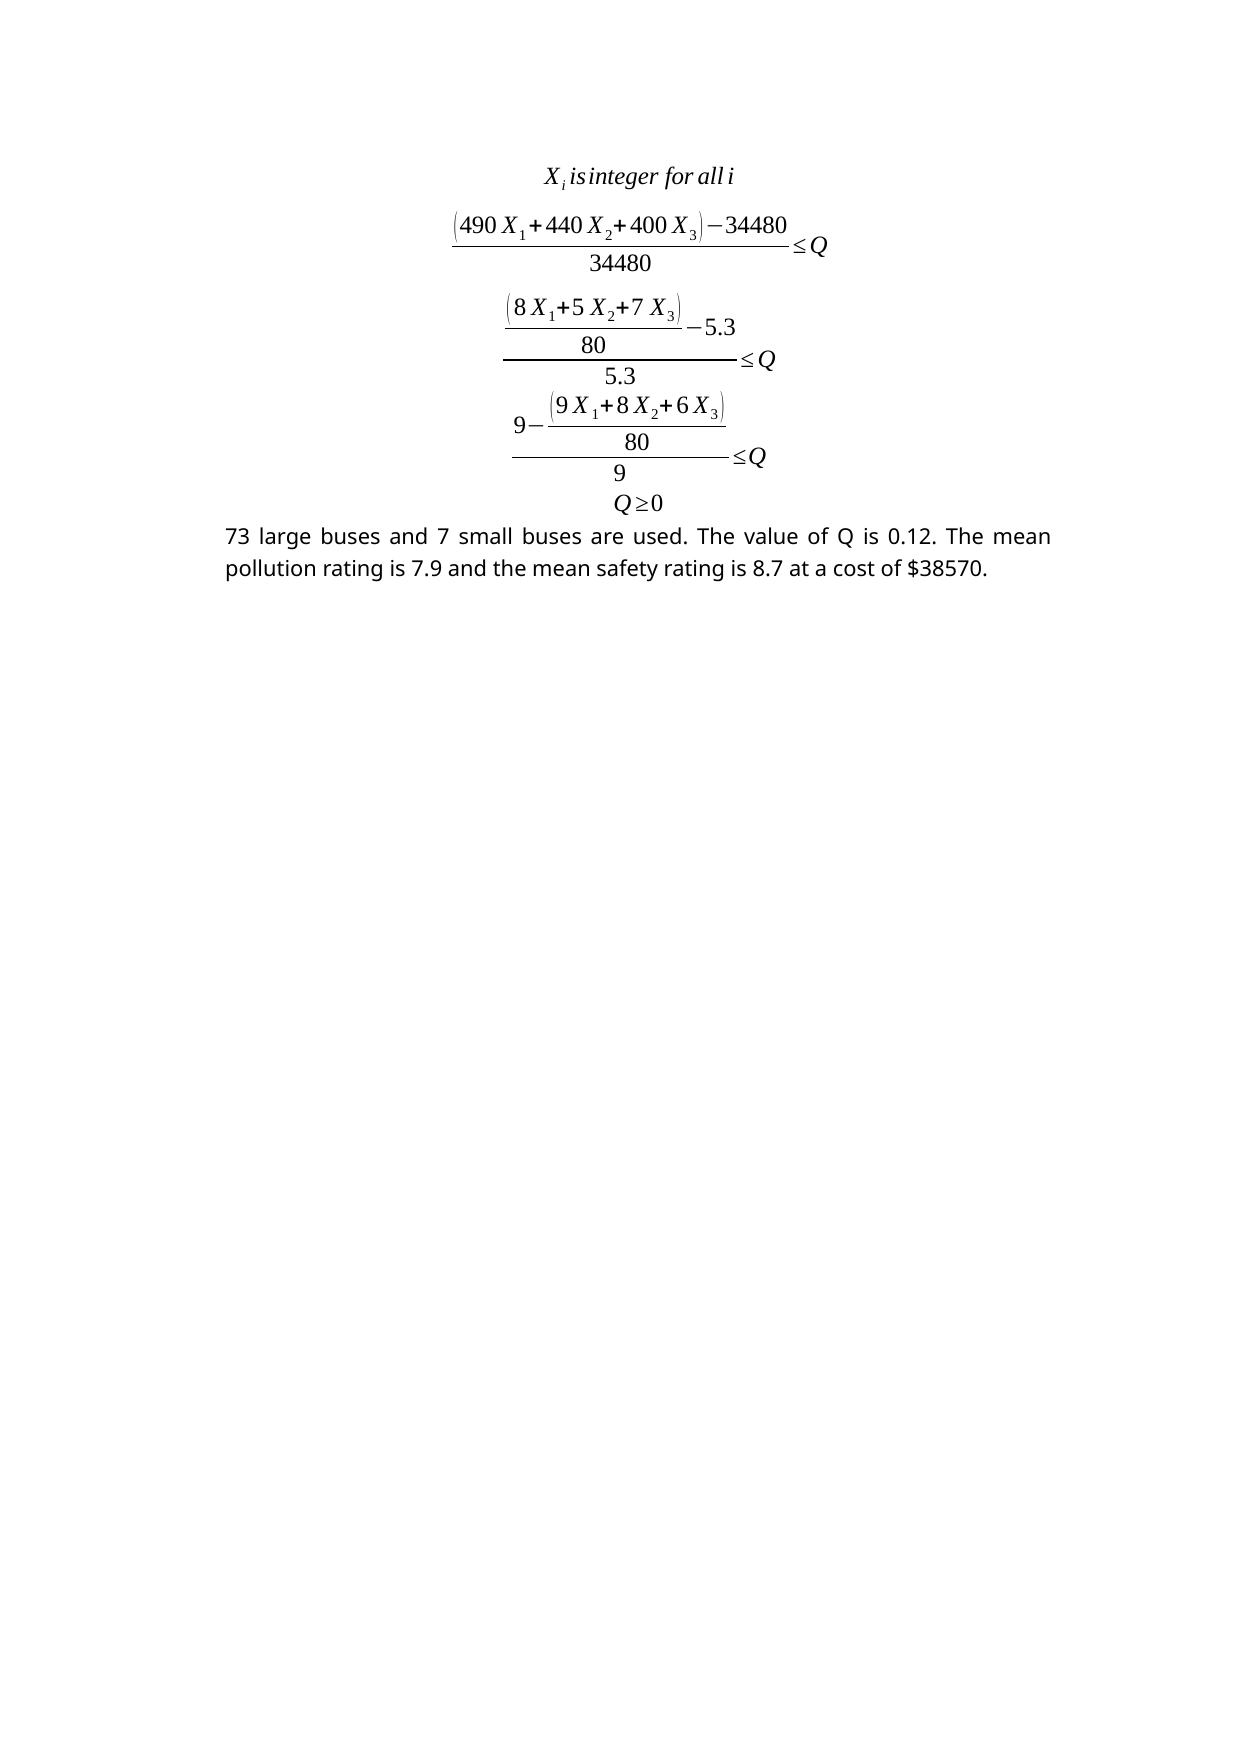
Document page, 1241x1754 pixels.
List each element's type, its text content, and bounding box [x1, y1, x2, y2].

text 73 large buses and 7 small buses are used. The value of Q is 0.12. The mean pollution rating is 7.9 and the mean safety rating is 8.7 at a cost of $38570. [225, 519, 1053, 584]
